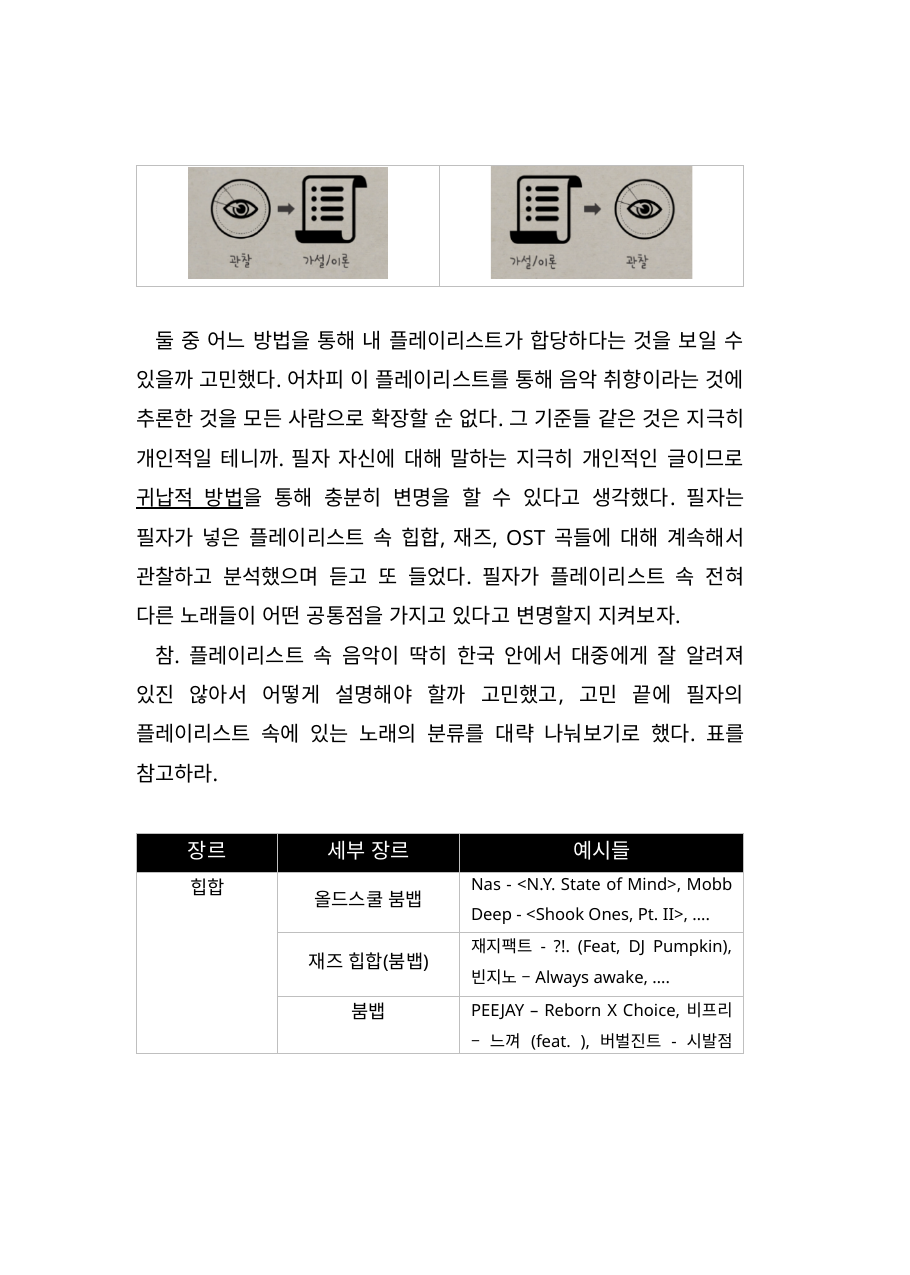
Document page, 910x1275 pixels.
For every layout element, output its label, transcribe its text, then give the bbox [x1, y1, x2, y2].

text 참. 플레이리스트 속 음악이 딱히 한국 안에서 대중에게 잘 알려져 있진 않아서 어떻게 설명해야 할까 고민했고, 고민 끝에 필자의 플레이리스트 속에 있는 노래의 분류를 대략 나눠보기로 했다. 표를 참고하라. [136, 639, 744, 787]
table_cell 재지팩트 - ?!. (Feat, DJ Pumpkin), 빈지노 – Always awake, …. [460, 933, 743, 996]
table_cell Nas - <N.Y. State of Mind>, Mobb Deep - <Shook Ones, Pt. II>, …. [460, 873, 743, 932]
table_header 예시들 [460, 834, 743, 872]
table_cell 재즈 힙합(붐뱁) [278, 933, 459, 996]
table_header 세부 장르 [278, 834, 459, 872]
table_header 장르 [137, 834, 277, 872]
table_cell [440, 166, 743, 286]
table_cell [137, 166, 439, 286]
table_cell PEEJAY – Reborn X Choice, 비프리 – 느껴 (feat. ), 버벌진트 - 시발점 (feat. Beenzino), 나플라 – mobb tang, …. [460, 997, 743, 1052]
text 둘 중 어느 방법을 통해 내 플레이리스트가 합당하다는 것을 보일 수 있을까 고민했다. 어차피 이 플레이리스트를 통해 음악 취향이라는 것에 추론한 것을 모든 사람으로 확장할 순 없다. 그 기준들 같은 것은 지극히 개인적일 테니까. 필자 자신에 대해 말하는 지극히 개인적인 글이므로 귀납적 방법을 통해 충분히 변명을 할 수 있다고 생각했다. 필자는 필자가 넣은 플레이리스트 속 힙합, 재즈, OST 곡들에 대해 계속해서 관찰하고 분석했으며 듣고 또 들었다. 필자가 플레이리스트 속 전혀 다른 노래들이 어떤 공통점을 가지고 있다고 변명할지 지켜보자. [136, 324, 744, 630]
table_cell 힙합 [137, 873, 277, 1052]
picture [188, 167, 388, 279]
table_cell 붐뱁 [278, 997, 459, 1052]
picture [490, 166, 693, 279]
table_cell 올드스쿨 붐뱁 [278, 873, 459, 932]
